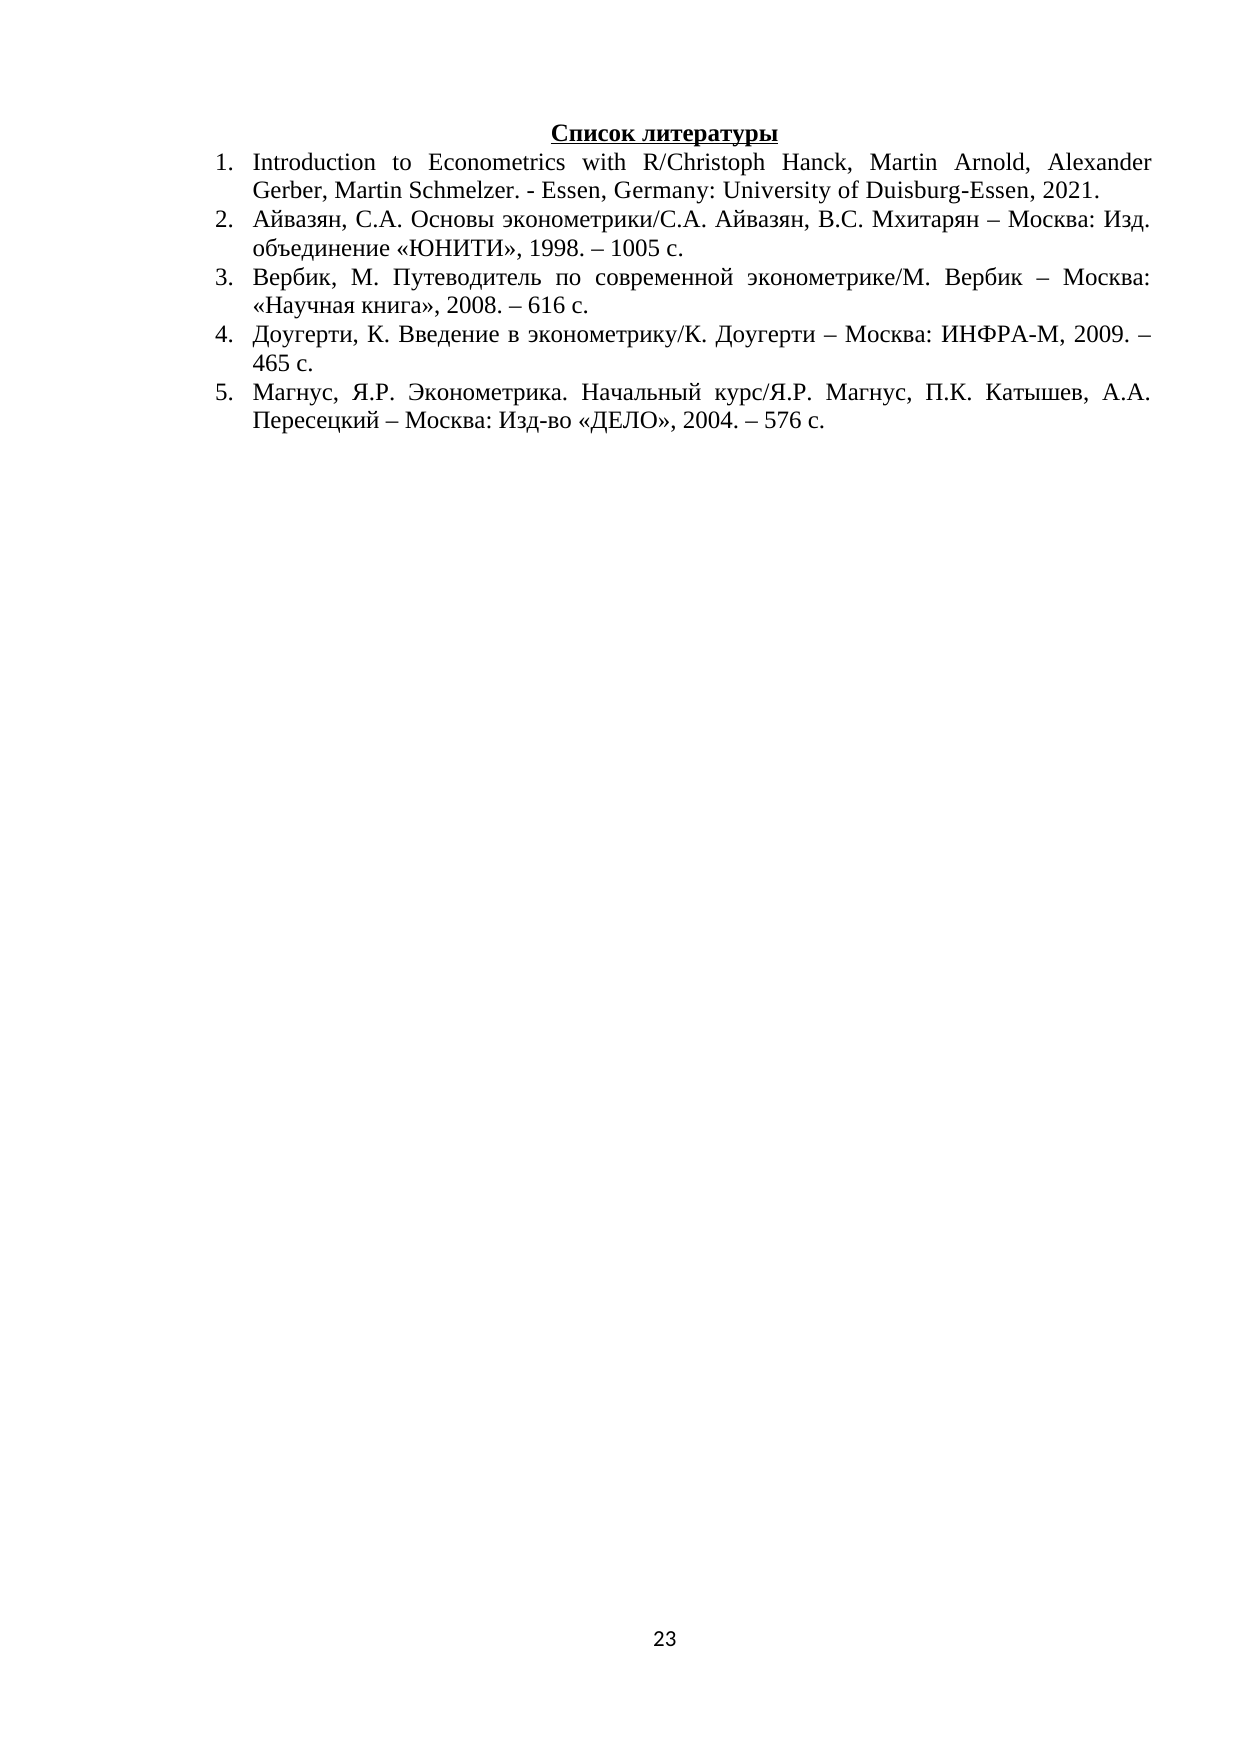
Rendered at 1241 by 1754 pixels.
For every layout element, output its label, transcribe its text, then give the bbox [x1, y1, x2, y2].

subtitle Список литературы [177, 118, 1152, 147]
list Introduction to Econometrics with R/Christoph Hanck, Martin Arnold, Alexander Gerber, Martin Schmelzer. - Essen, Germany: University of Duisburg-Essen, 2021. [215, 147, 1152, 204]
list Айвазян, С.А. Основы эконометрики/С.А. Айвазян, В.С. Мхитарян – Москва: Изд. объединение «ЮНИТИ», 1998. – 1005 с. [215, 204, 1152, 262]
list Вербик, М. Путеводитель по современной эконометрике/М. Вербик – Москва: «Научная книга», 2008. – 616 с. [215, 262, 1152, 319]
list Магнус, Я.Р. Эконометрика. Начальный курс/Я.Р. Магнус, П.К. Катышев, А.А. Пересецкий – Москва: Изд-во «ДЕЛО», 2004. – 576 с. [215, 377, 1152, 434]
list Доугерти, К. Введение в эконометрику/К. Доугерти – Москва: ИНФРА-М, 2009. – 465 с. [215, 319, 1152, 377]
